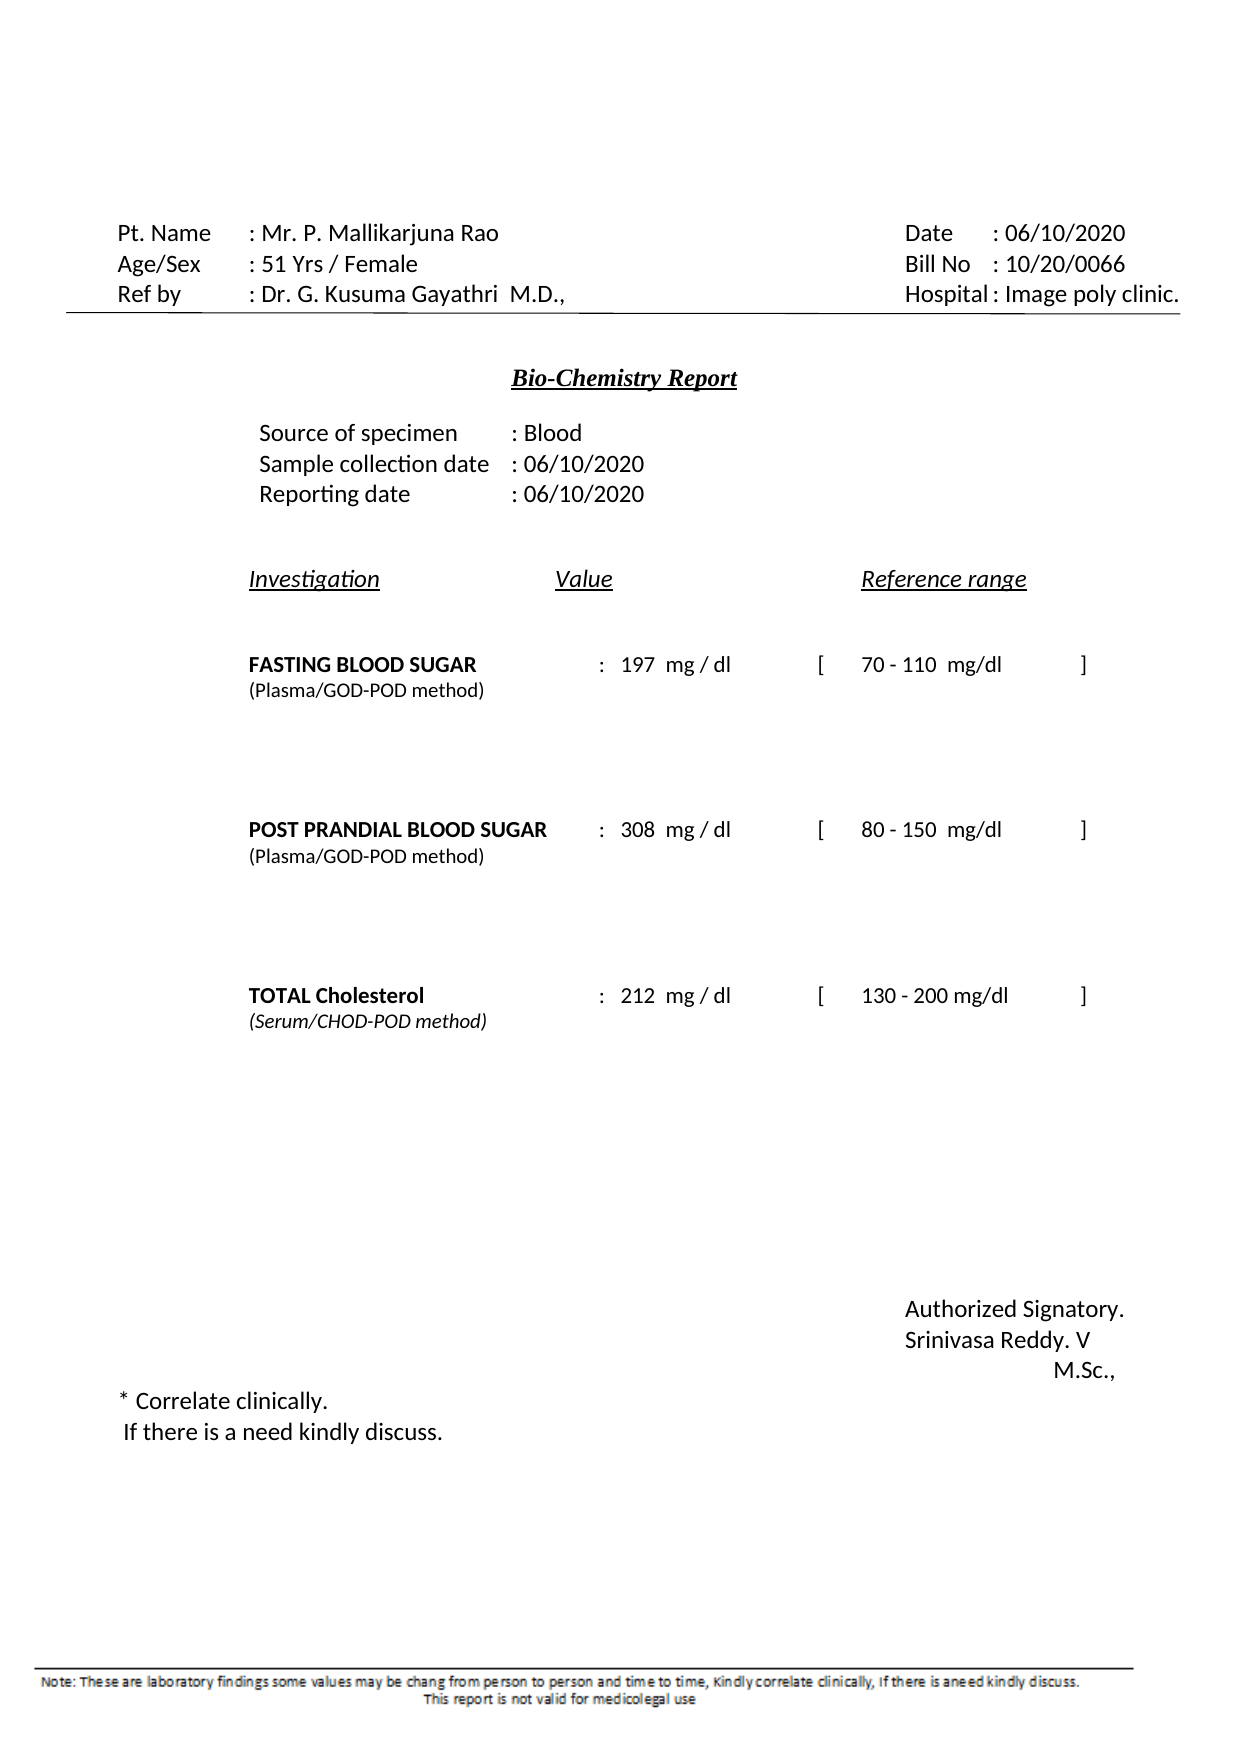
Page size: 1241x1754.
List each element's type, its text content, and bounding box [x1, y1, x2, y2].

text Bio-Chemistry Report [467, 363, 1210, 392]
text Srinivasa Reddy. V [861, 1324, 1210, 1354]
text Sample collection date : 06/10/2020 [259, 448, 1210, 478]
text (Serum/CHOD-POD method) [205, 1009, 1210, 1034]
text * Correlate clinically. [74, 1385, 1210, 1416]
text Ref by : Dr. G. Kusuma Gayathri M.D., Hospital : Image poly clinic. [74, 278, 1210, 309]
text POST PRANDIAL BLOOD SUGAR : 308 mg / dl [ 80 - 150 mg/dl ] [205, 815, 1210, 843]
text Investigation Value Reference range [205, 563, 1210, 594]
text Pt. Name : Mr. P. Mallikarjuna Rao Date : 06/10/2020 [74, 217, 1210, 248]
text (Plasma/GOD-POD method) [205, 678, 1210, 703]
text M.Sc., [992, 1354, 1210, 1385]
text TOTAL Cholesterol : 212 mg / dl [ 130 - 200 mg/dl ] [205, 981, 1210, 1009]
text Age/Sex : 51 Yrs / Female Bill No : 10/20/0066 [74, 248, 1210, 278]
text Source of specimen : Blood [259, 417, 1210, 448]
picture [30, 1665, 1137, 1709]
text If there is a need kindly discuss. [74, 1416, 1210, 1446]
text Reporting date : 06/10/2020 [259, 478, 1210, 509]
text (Plasma/GOD-POD method) [205, 843, 1210, 869]
text FASTING BLOOD SUGAR : 197 mg / dl [ 70 - 110 mg/dl ] [205, 650, 1210, 678]
text Authorized Signatory. [905, 1293, 1210, 1324]
